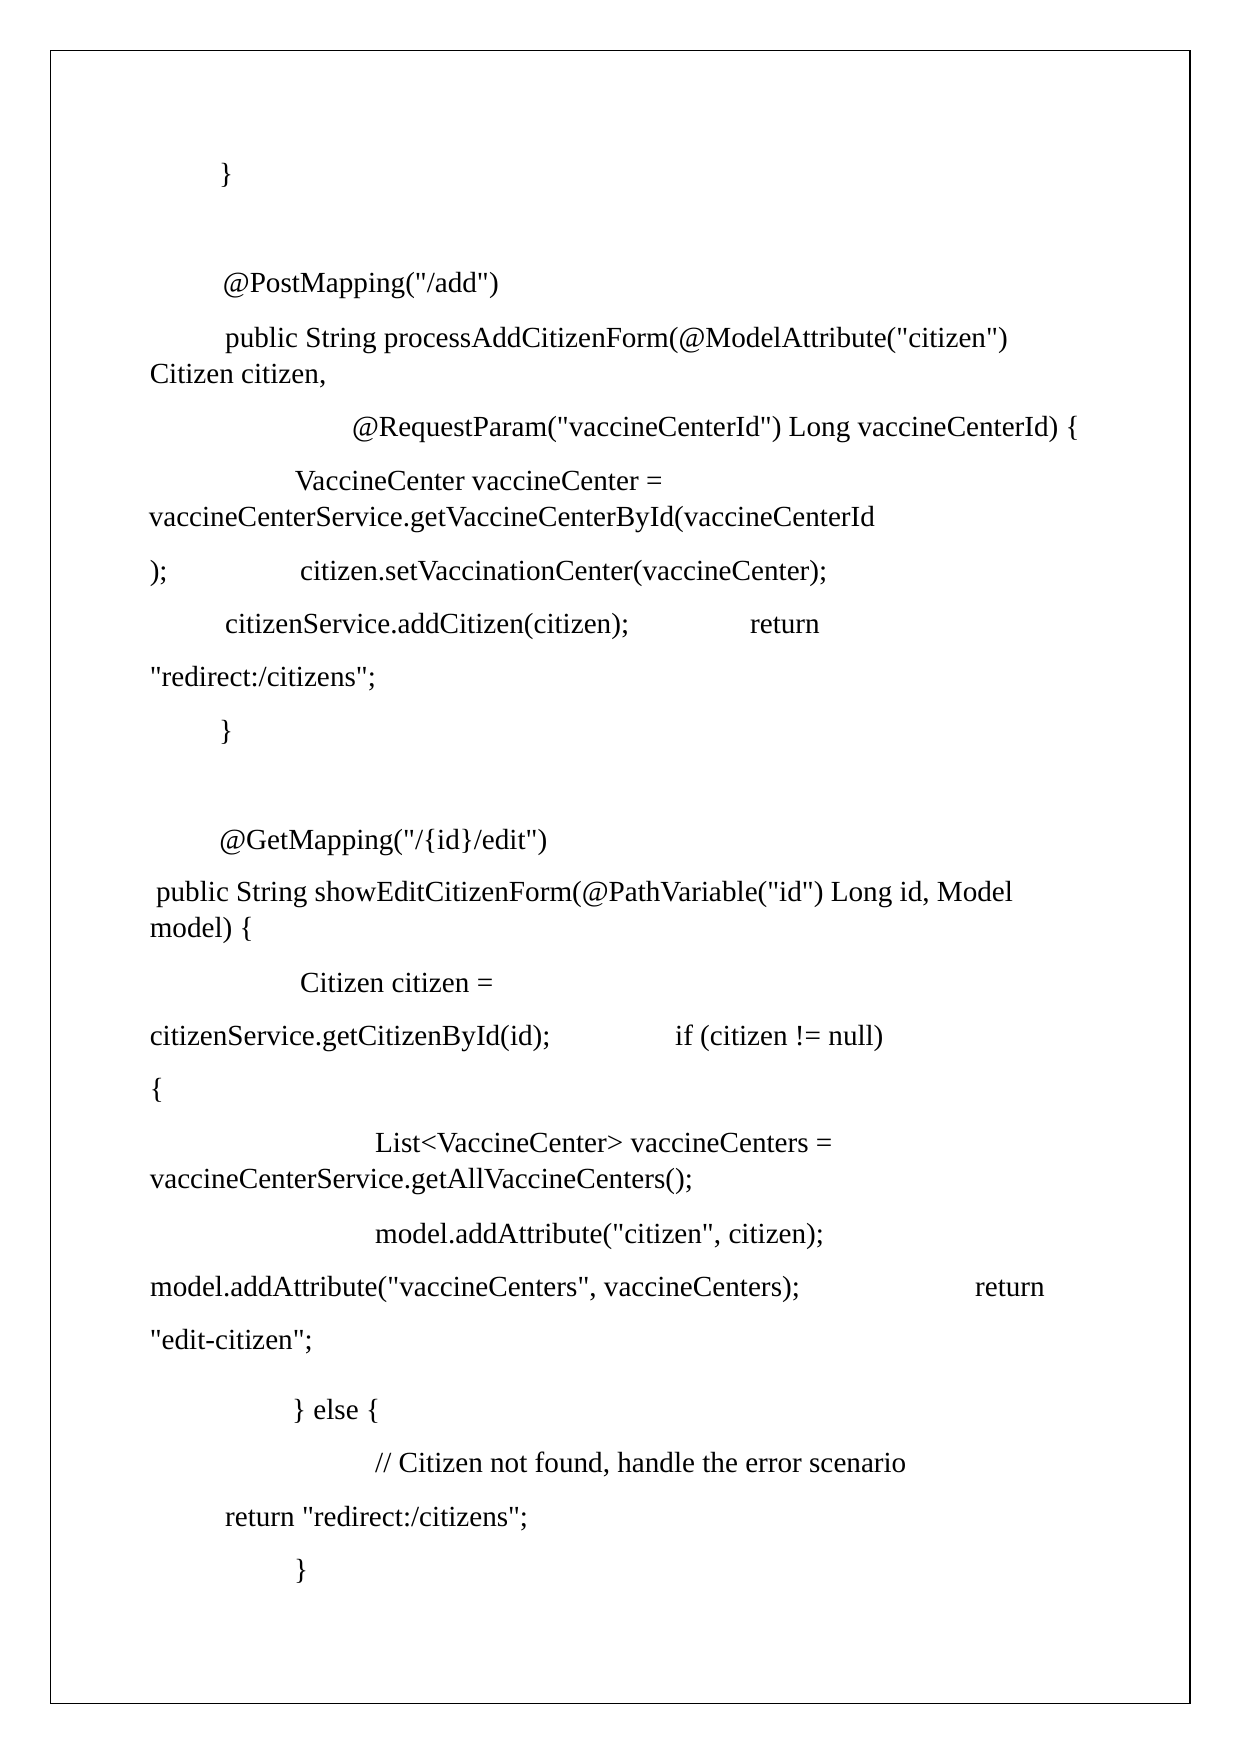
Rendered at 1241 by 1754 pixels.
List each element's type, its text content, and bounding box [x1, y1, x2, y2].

text vaccineCenterService.getVaccineCenterById(vaccineCenterId); citizen.setVaccinationCenter(vaccineCenter); citizenService.addCitizen(citizen); return "redirect:/citizens"; [148, 499, 883, 693]
text @GetMapping("/{id}/edit") [148, 822, 1087, 856]
text VaccineCenter vaccineCenter = [148, 463, 1087, 497]
text // Citizen not found, handle the error scenario return "redirect:/citizens"; [148, 1445, 1002, 1532]
text Citizen citizen = citizenService.getCitizenById(id); if (citizen != null) { [148, 965, 897, 1105]
text @RequestParam("vaccineCenterId") Long vaccineCenterId) { [148, 409, 1087, 442]
text public String showEditCitizenForm(@PathVariable("id") Long id, Model model) { [148, 874, 1083, 944]
text List<VaccineCenter> vaccineCenters = vaccineCenterService.getAllVaccineCenters(); [148, 1125, 1083, 1195]
text } [148, 156, 1087, 189]
text } [148, 1552, 1087, 1586]
text public String processAddCitizenForm(@ModelAttribute("citizen") Citizen citizen, [148, 320, 1083, 389]
text } else { [150, 1392, 1087, 1426]
text } [148, 713, 1087, 746]
text model.addAttribute("citizen", citizen); model.addAttribute("vaccineCenters", vaccineCenters); return "edit-citizen"; [148, 1216, 1083, 1356]
text @PostMapping("/add") [148, 266, 1087, 299]
